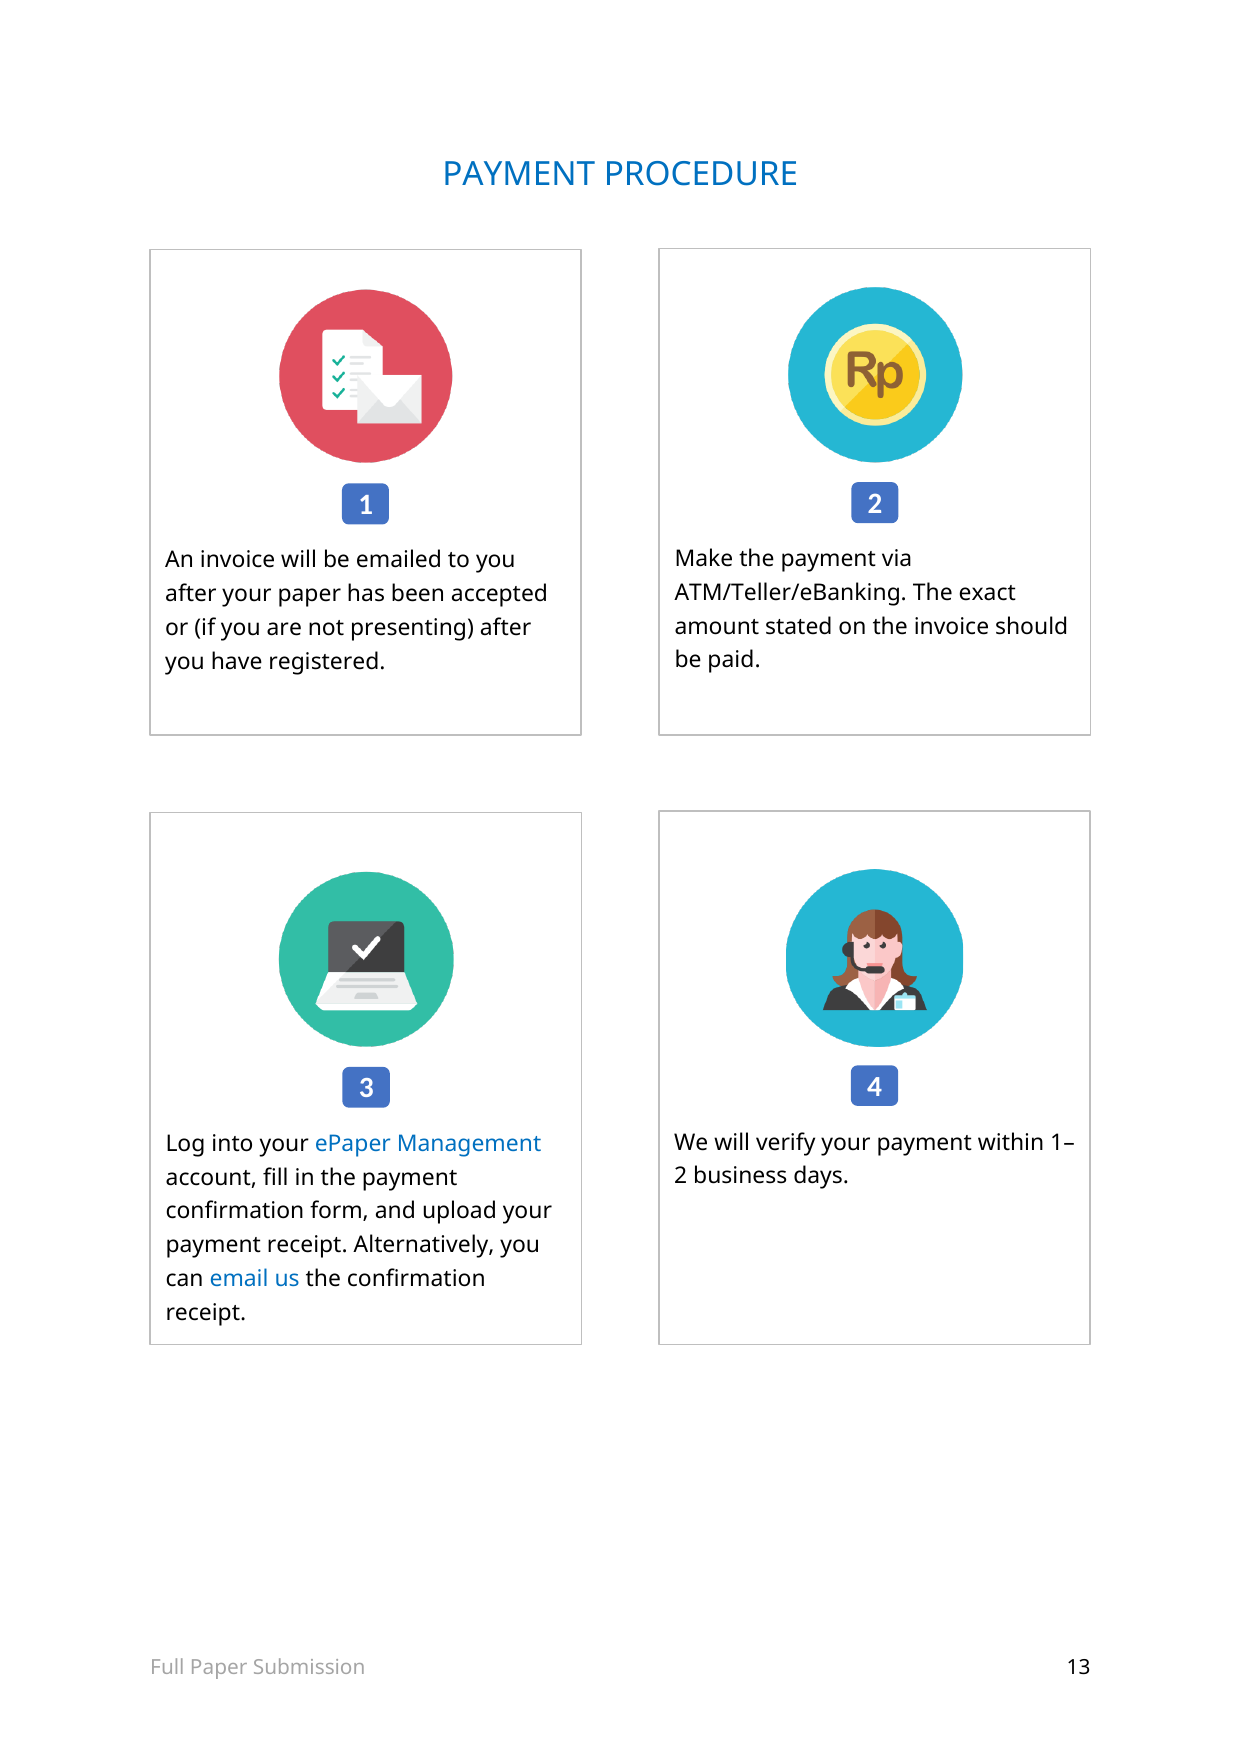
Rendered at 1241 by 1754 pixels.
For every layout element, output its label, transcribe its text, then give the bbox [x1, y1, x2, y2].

subtitle PAYMENT PROCEDURE [150, 150, 1090, 195]
picture [277, 870, 455, 1048]
picture [786, 286, 964, 464]
picture [786, 869, 964, 1047]
picture [277, 287, 455, 465]
